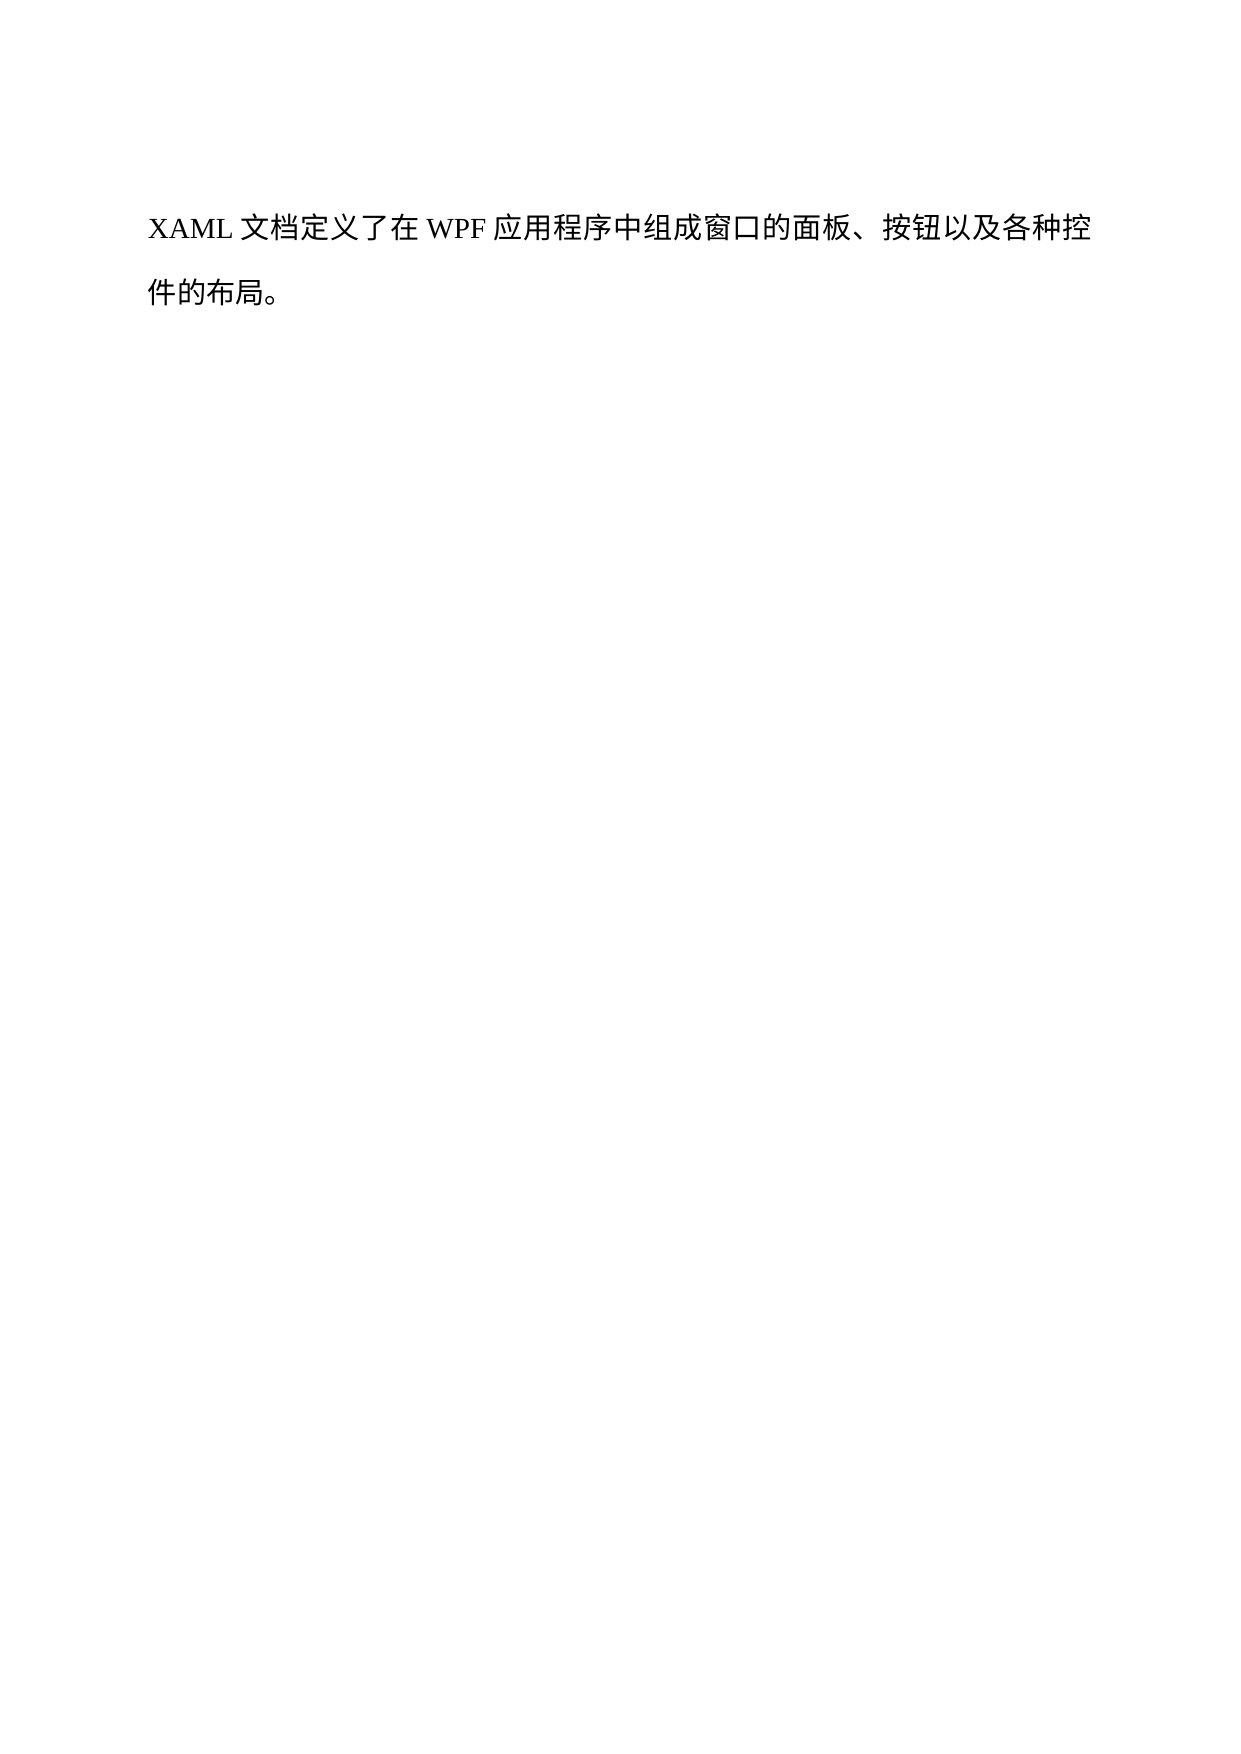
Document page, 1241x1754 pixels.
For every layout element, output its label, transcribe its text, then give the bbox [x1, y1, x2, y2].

text XAML文档定义了在WPF应用程序中组成窗口的面板、按钮以及各种控件的布局。 [148, 193, 1092, 323]
